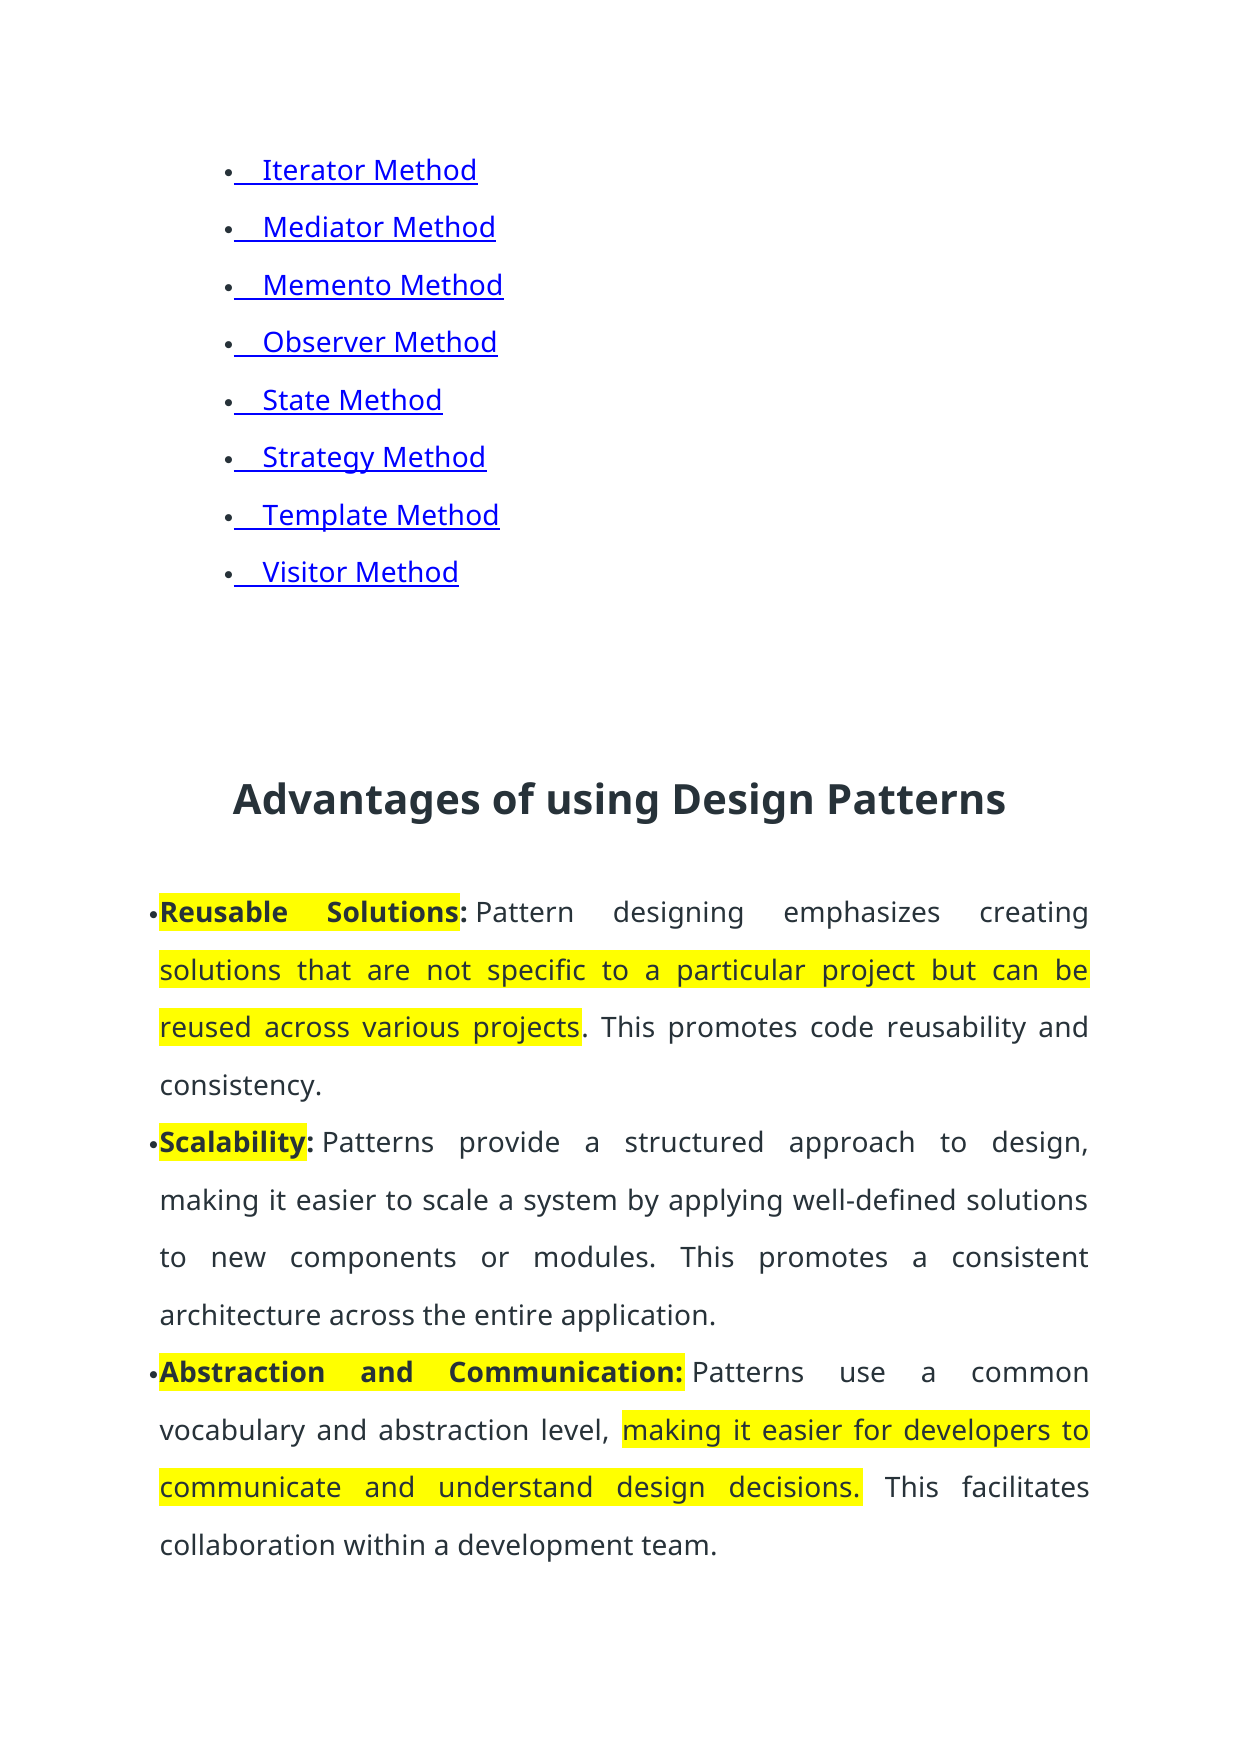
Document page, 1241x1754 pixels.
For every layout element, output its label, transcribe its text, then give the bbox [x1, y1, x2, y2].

list State Method [225, 380, 1090, 418]
text Advantages of using Design Patterns [150, 770, 1090, 827]
list Memento Method [225, 265, 1090, 303]
list Template Method [225, 495, 1090, 533]
list Mediator Method [225, 207, 1090, 246]
list Reusable Solutions: Pattern designing emphasizes creating solutions that are not specific to a particular project but can be reused across various projects. This promotes code reusability and consistency. [150, 893, 1090, 1103]
list Scalability: Patterns provide a structured approach to design, making it easier to scale a system by applying well-defined solutions to new components or modules. This promotes a consistent architecture across the entire application. [150, 1123, 1090, 1333]
list Observer Method [225, 322, 1090, 361]
list Visitor Method [225, 552, 1090, 591]
list Abstraction and Communication: Patterns use a common vocabulary and abstraction level, making it easier for developers to communicate and understand design decisions. This facilitates collaboration within a development team. [150, 1353, 1090, 1563]
list Iterator Method [225, 150, 1090, 188]
list Strategy Method [225, 437, 1090, 476]
